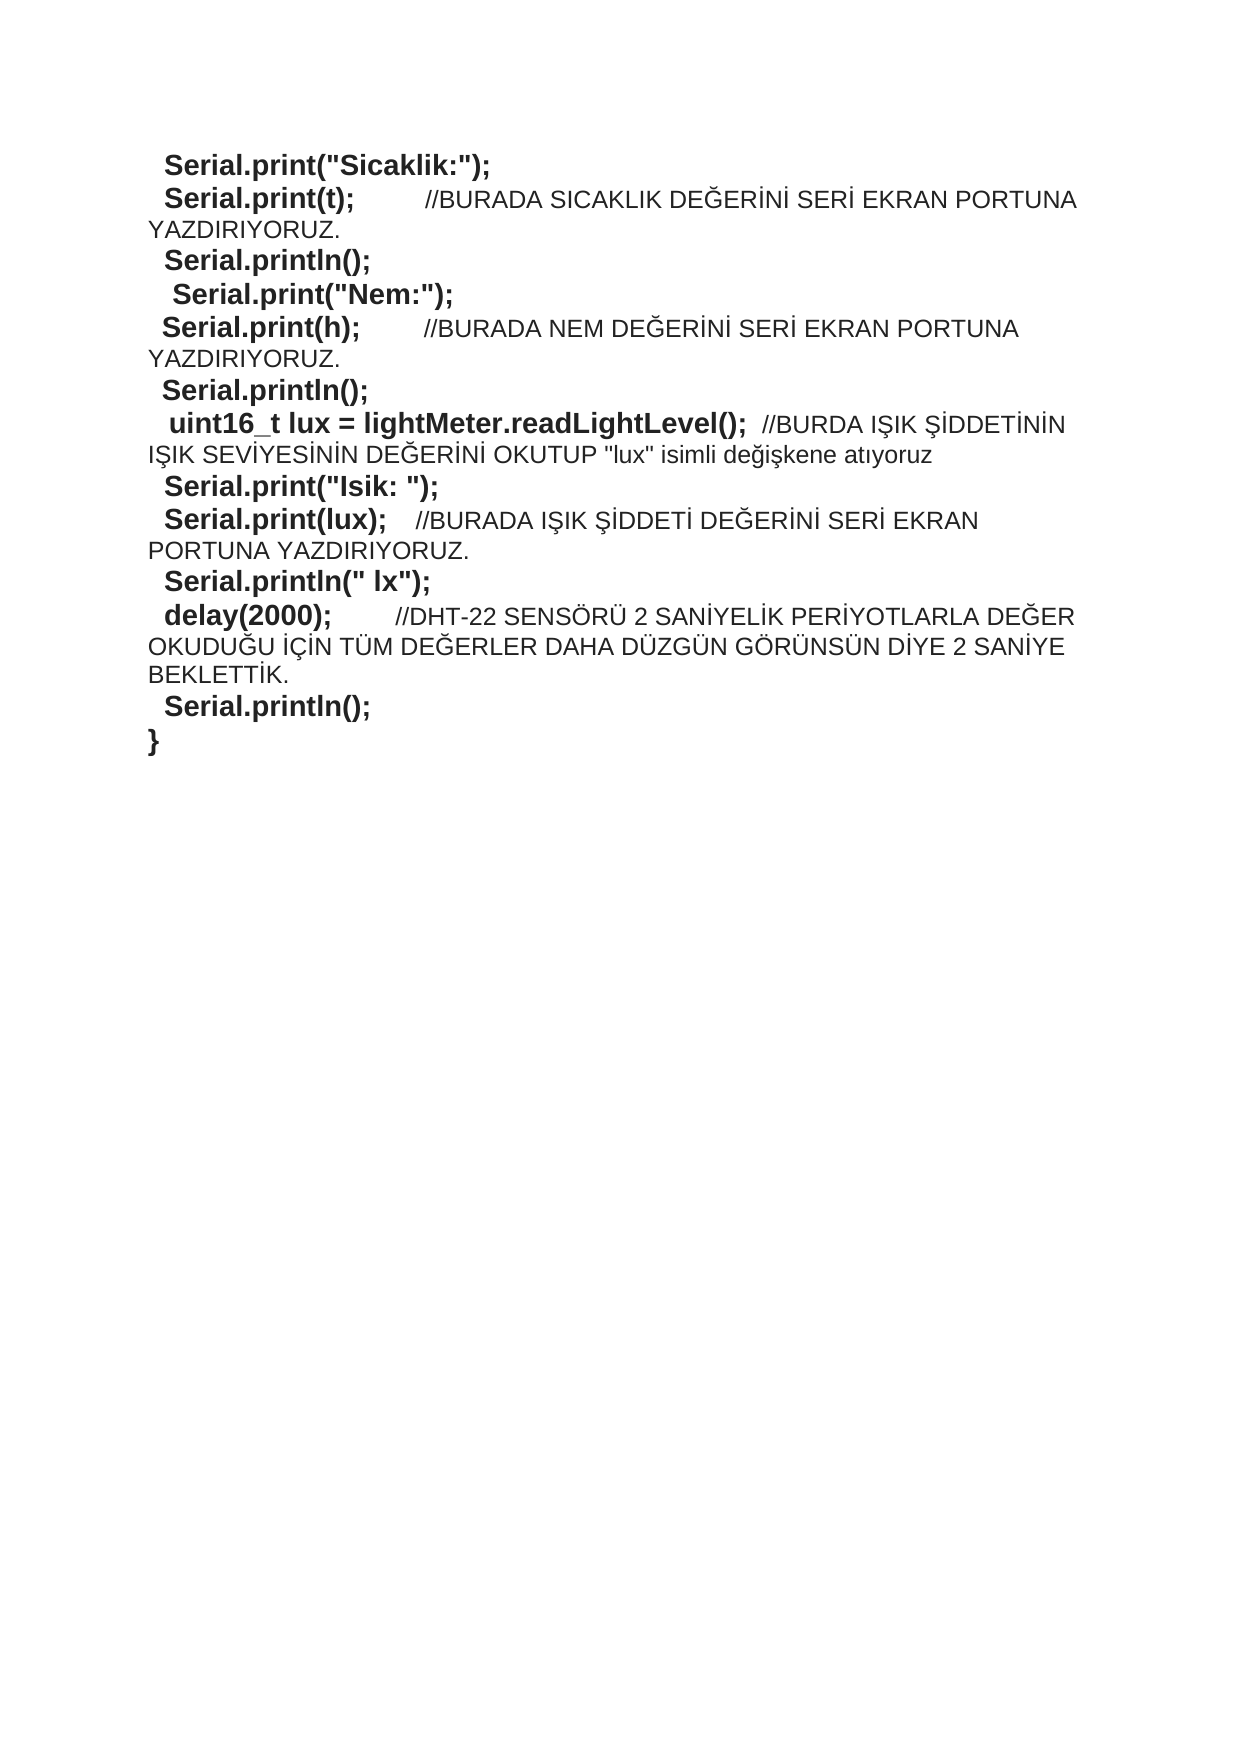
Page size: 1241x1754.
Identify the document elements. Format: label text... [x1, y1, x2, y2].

text delay(2000); //DHT-22 SENSÖRÜ 2 SANİYELİK PERİYOTLARLA DEĞER OKUDUĞU İÇİN TÜM DEĞERLER DAHA DÜZGÜN GÖRÜNSÜN DİYE 2 SANİYE BEKLETTİK. [148, 598, 1093, 689]
text Serial.print(h); //BURADA NEM DEĞERİNİ SERİ EKRAN PORTUNA YAZDIRIYORUZ. [148, 311, 1093, 373]
text } [148, 723, 1093, 756]
text Serial.print("Isik: "); [148, 469, 1093, 502]
text Serial.print("Sicaklik:"); [148, 148, 1093, 181]
text Serial.print(lux); //BURADA IŞIK ŞİDDETİ DEĞERİNİ SERİ EKRAN PORTUNA YAZDIRIYORUZ. [148, 502, 1093, 564]
text Serial.println(); [148, 373, 1093, 406]
text uint16_t lux = lightMeter.readLightLevel(); //BURDA IŞIK ŞİDDETİNİN IŞIK SEVİYESİNİN DEĞERİNİ OKUTUP "lux" isimli değişkene atıyoruz [148, 406, 1093, 469]
text Serial.print("Nem:"); [148, 277, 1093, 311]
text Serial.println(); [148, 243, 1093, 277]
text Serial.print(t); //BURADA SICAKLIK DEĞERİNİ SERİ EKRAN PORTUNA YAZDIRIYORUZ. [148, 181, 1093, 243]
text Serial.println(); [148, 689, 1093, 723]
text Serial.println(" lx"); [148, 564, 1093, 598]
